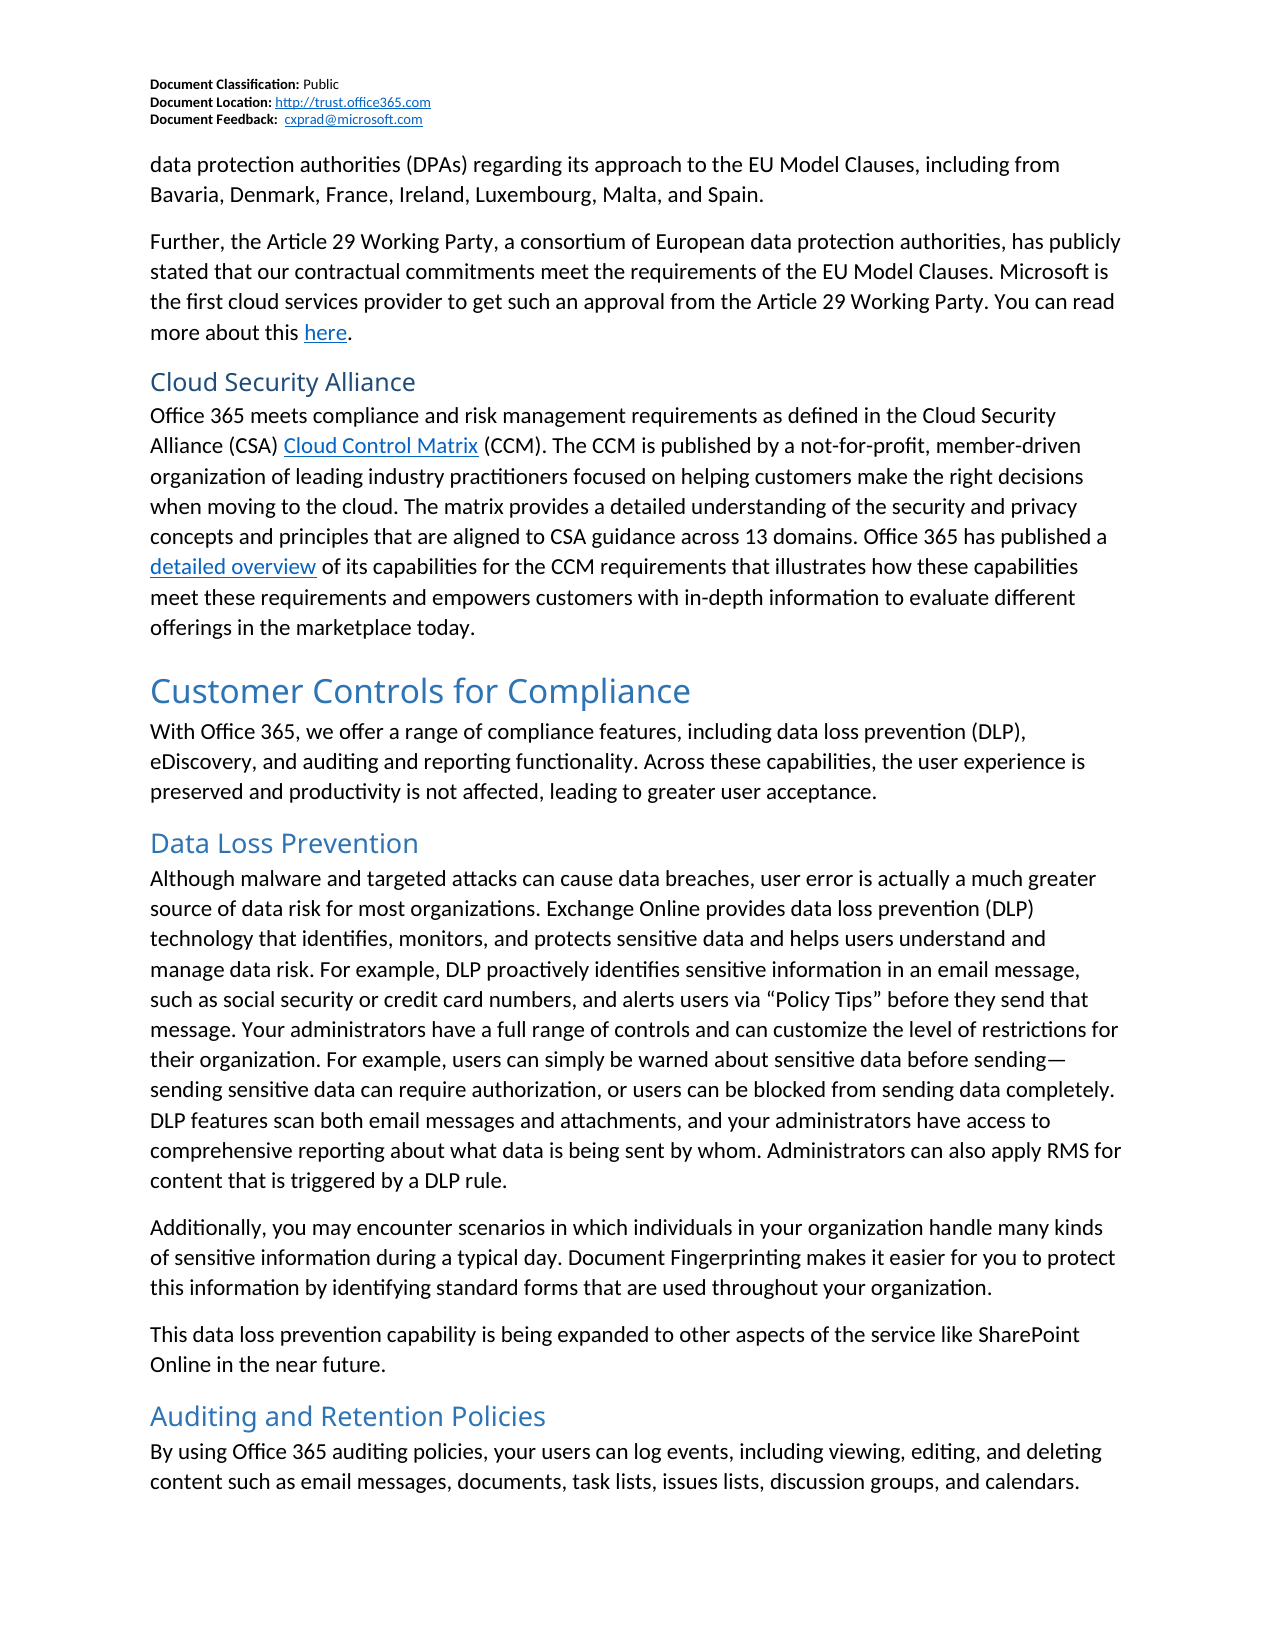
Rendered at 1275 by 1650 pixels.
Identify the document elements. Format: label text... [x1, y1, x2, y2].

text With Office 365, we offer a range of compliance features, including data loss prevention (DLP), eDiscovery, and auditing and reporting functionality. Across these capabilities, the user experience is preserved and productivity is not affected, leading to greater user acceptance. [150, 717, 1125, 805]
text Additionally, you may encounter scenarios in which individuals in your organization handle many kinds of sensitive information during a typical day. Document Fingerprinting makes it easier for you to protect this information by identifying standard forms that are used throughout your organization. [150, 1213, 1125, 1301]
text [150, 1437, 1125, 1495]
text Further, the Article 29 Working Party, a consortium of European data protection authorities, has publicly stated that our contractual commitments meet the requirements of the EU Model Clauses. Microsoft is the first cloud services provider to get such an approval from the Article 29 Working Party. You can read more about this here. [150, 227, 1125, 346]
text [150, 150, 1125, 208]
subtitle Customer Controls for Compliance [150, 668, 1125, 713]
subtitle Data Loss Prevention [150, 824, 1125, 861]
subtitle Cloud Security Alliance [150, 364, 1125, 399]
text Office 365 meets compliance and risk management requirements as defined in the Cloud Security Alliance (CSA) Cloud Control Matrix (CCM). The CCM is published by a not-for-profit, member-driven organization of leading industry practitioners focused on helping customers make the right decisions when moving to the cloud. The matrix provides a detailed understanding of the security and privacy concepts and principles that are aligned to CSA guidance across 13 domains. Office 365 has published a detailed overview of its capabilities for the CCM requirements that illustrates how these capabilities meet these requirements and empowers customers with in-depth information to evaluate different offerings in the marketplace today. [150, 401, 1125, 641]
text Although malware and targeted attacks can cause data breaches, user error is actually a much greater source of data risk for most organizations. Exchange Online provides data loss prevention (DLP) technology that identifies, monitors, and protects sensitive data and helps users understand and manage data risk. For example, DLP proactively identifies sensitive information in an email message, such as social security or credit card numbers, and alerts users via “Policy Tips” before they send that message. Your administrators have a full range of controls and can customize the level of restrictions for their organization. For example, users can simply be warned about sensitive data before sending—sending sensitive data can require authorization, or users can be blocked from sending data completely. DLP features scan both email messages and attachments, and your administrators have access to comprehensive reporting about what data is being sent by whom. Administrators can also apply RMS for content that is triggered by a DLP rule. [150, 864, 1125, 1194]
text This data loss prevention capability is being expanded to other aspects of the service like SharePoint Online in the near future. [150, 1320, 1125, 1378]
subtitle Auditing and Retention Policies [150, 1397, 1125, 1434]
